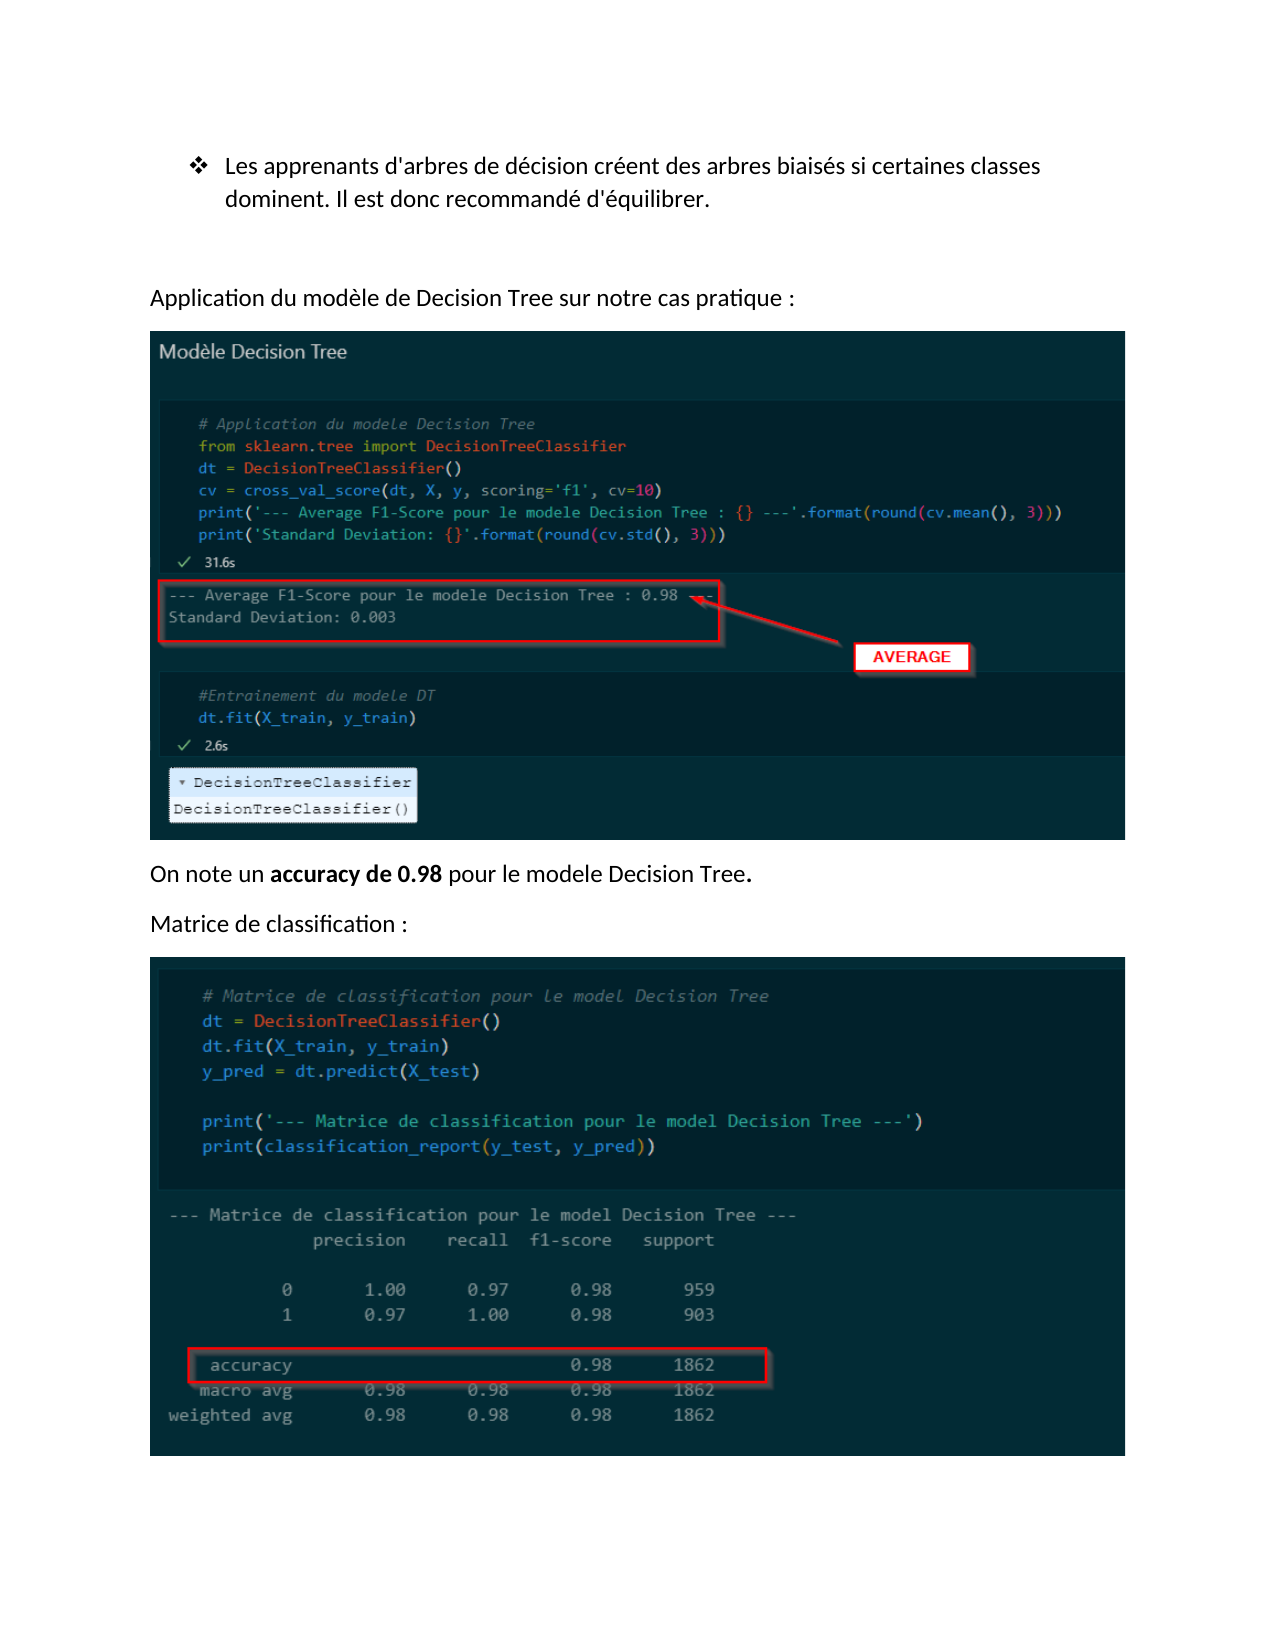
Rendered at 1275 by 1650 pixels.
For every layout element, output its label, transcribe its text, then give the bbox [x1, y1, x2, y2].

picture [542, 1234, 547, 1245]
picture [644, 1237, 704, 1249]
picture [232, 1413, 244, 1420]
picture [263, 1413, 292, 1424]
picture [243, 1212, 251, 1220]
picture [365, 1309, 374, 1320]
picture [367, 1237, 373, 1245]
picture [571, 1284, 581, 1295]
picture [581, 1237, 611, 1245]
picture [367, 1212, 373, 1220]
picture [571, 1409, 581, 1420]
picture [210, 1209, 229, 1220]
picture [200, 1413, 209, 1424]
picture [685, 1409, 699, 1420]
picture [439, 1209, 443, 1220]
picture [571, 1309, 581, 1320]
list Les apprenants d'arbres de décision créent des arbres biaisés si certaines classes dominent. Il est donc recommandé d'équilibrer. [187, 150, 1125, 213]
picture [386, 1309, 394, 1320]
text On note un accuracy de 0.98 pour le modele Decision Tree. [150, 858, 1125, 889]
picture [263, 349, 287, 358]
picture [161, 643, 1125, 755]
picture [449, 1237, 476, 1245]
picture [283, 1284, 292, 1295]
picture [356, 1212, 363, 1220]
picture [169, 1413, 188, 1420]
picture [273, 1212, 281, 1220]
picture [448, 1212, 467, 1220]
picture [540, 1212, 549, 1220]
picture [385, 1284, 405, 1295]
picture [365, 1409, 374, 1420]
picture [726, 1212, 734, 1220]
picture [428, 1210, 435, 1220]
picture [185, 349, 192, 358]
picture [169, 768, 417, 823]
picture [684, 1212, 703, 1220]
picture [489, 1309, 508, 1320]
picture [675, 1409, 681, 1420]
picture [676, 1209, 680, 1220]
picture [407, 1212, 414, 1220]
picture [345, 1212, 353, 1220]
picture [479, 1237, 487, 1245]
picture [468, 1284, 478, 1295]
picture [290, 349, 299, 358]
picture [377, 1234, 382, 1245]
picture [736, 1212, 755, 1220]
picture [710, 1284, 714, 1295]
picture [377, 1209, 382, 1220]
picture [196, 344, 224, 358]
picture [685, 1309, 704, 1320]
picture [705, 1235, 713, 1245]
picture [314, 1237, 352, 1249]
picture [710, 1309, 714, 1320]
picture [628, 1209, 651, 1220]
picture [386, 1237, 404, 1245]
picture [357, 1234, 361, 1245]
picture [386, 1409, 405, 1420]
picture [232, 1210, 239, 1220]
picture [597, 1309, 611, 1320]
picture [240, 345, 260, 358]
picture [417, 1212, 426, 1220]
picture [685, 1284, 698, 1295]
picture [572, 1237, 579, 1245]
text Matrice de classification : [150, 908, 1125, 938]
picture [160, 345, 175, 358]
picture [367, 1284, 372, 1295]
picture [253, 1209, 258, 1220]
picture [597, 1284, 611, 1295]
text Application du modèle de Decision Tree sur notre cas pratique : [150, 282, 1125, 313]
picture [263, 1212, 270, 1220]
picture [502, 1284, 508, 1295]
picture [398, 1309, 404, 1320]
picture [597, 1409, 611, 1420]
picture [561, 1209, 590, 1220]
picture [665, 1212, 672, 1220]
picture [562, 1237, 569, 1245]
picture [188, 1347, 774, 1399]
picture [160, 971, 1125, 1188]
picture [489, 1409, 508, 1420]
picture [324, 1212, 332, 1220]
picture [706, 1409, 713, 1420]
picture [158, 580, 843, 648]
picture [293, 1209, 312, 1220]
picture [468, 1409, 478, 1420]
picture [284, 1309, 289, 1320]
picture [398, 1209, 402, 1220]
picture [593, 1212, 601, 1220]
picture [479, 1212, 518, 1224]
picture [655, 1209, 659, 1220]
picture [469, 1309, 474, 1320]
picture [327, 349, 347, 358]
picture [161, 402, 1125, 572]
